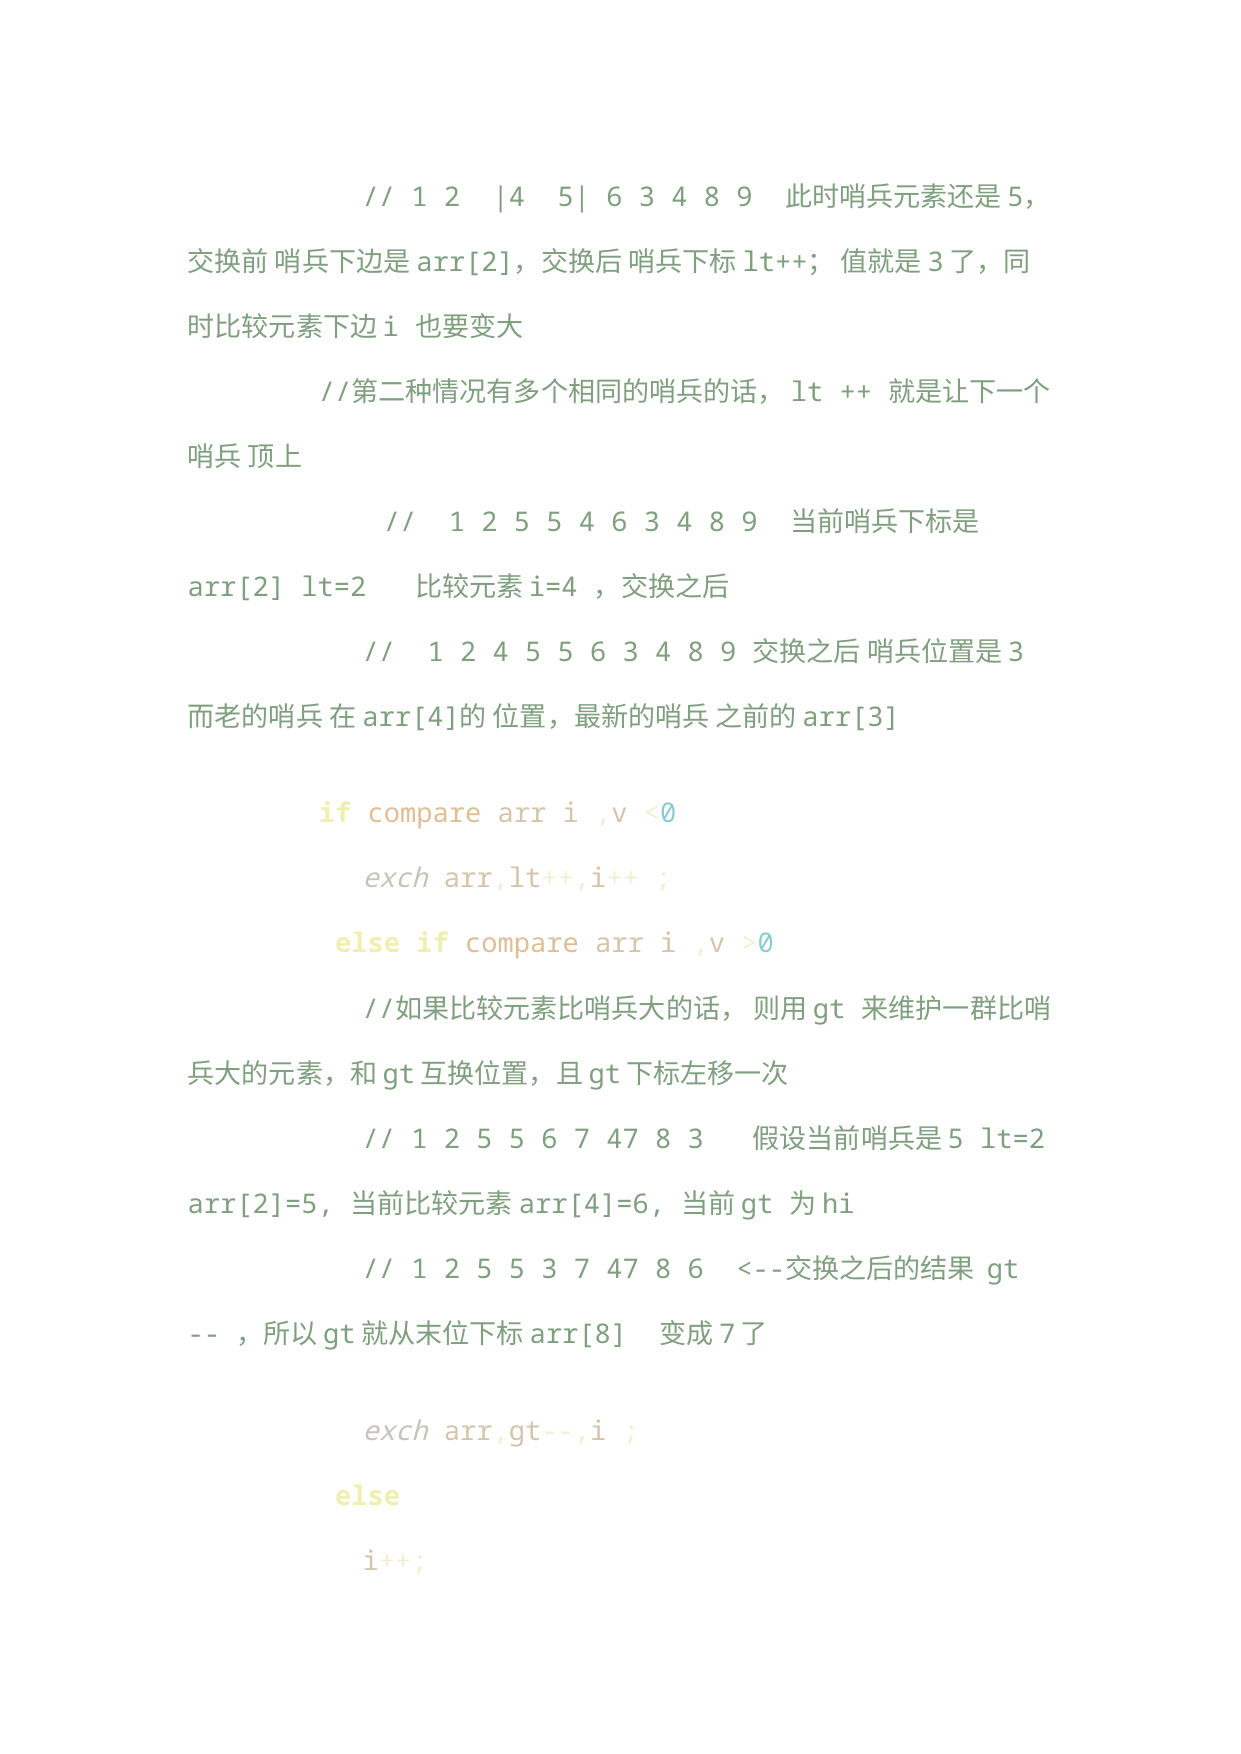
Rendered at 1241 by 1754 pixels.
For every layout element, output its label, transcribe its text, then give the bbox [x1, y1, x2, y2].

text exch(arr,lt++,i++); [187, 844, 1053, 909]
text }else{ [187, 1462, 1053, 1527]
text //如果比较元素比哨兵大的话， 则用gt 来维护一群比哨兵大的元素，和gt互换位置，且gt下标左移一次 [187, 974, 1053, 1104]
text // 1 2 4 5 5 6 3 4 8 9 交换之后 哨兵位置是3 而老的哨兵 在 arr[4]的 位置，最新的哨兵 之前的arr[3] [187, 617, 1053, 747]
text // 1 2 5 5 3 7 47 8 6 <--交换之后的结果 gt -- ，所以gt就从末位下标 arr[8] 变成7了 [187, 1234, 1053, 1364]
text i++; [187, 1527, 1053, 1592]
text // 1 2 5 5 4 6 3 4 8 9 当前哨兵下标是arr[2] lt=2 比较元素i=4 ，交换之后 [187, 487, 1053, 617]
text // 1 2 |4 5| 6 3 4 8 9 此时哨兵元素还是5，交换前 哨兵下边是 arr[2]，交换后 哨兵下标 lt++； 值就是3了，同时比较元素下边i 也要变大 [187, 162, 1053, 357]
text if(compare(arr[i],v)<0){ [187, 779, 1053, 844]
text // 1 2 5 5 6 7 47 8 3 假设当前哨兵是5 lt=2 arr[2]=5, 当前比较元素 arr[4]=6, 当前gt 为hi [187, 1104, 1053, 1234]
text //第二种情况有多个相同的哨兵的话， lt ++ 就是让下一个哨兵 顶上 [187, 357, 1053, 487]
text exch(arr,gt--,i); [187, 1397, 1053, 1462]
text }else if(compare(arr[i],v)>0){ [187, 909, 1053, 974]
